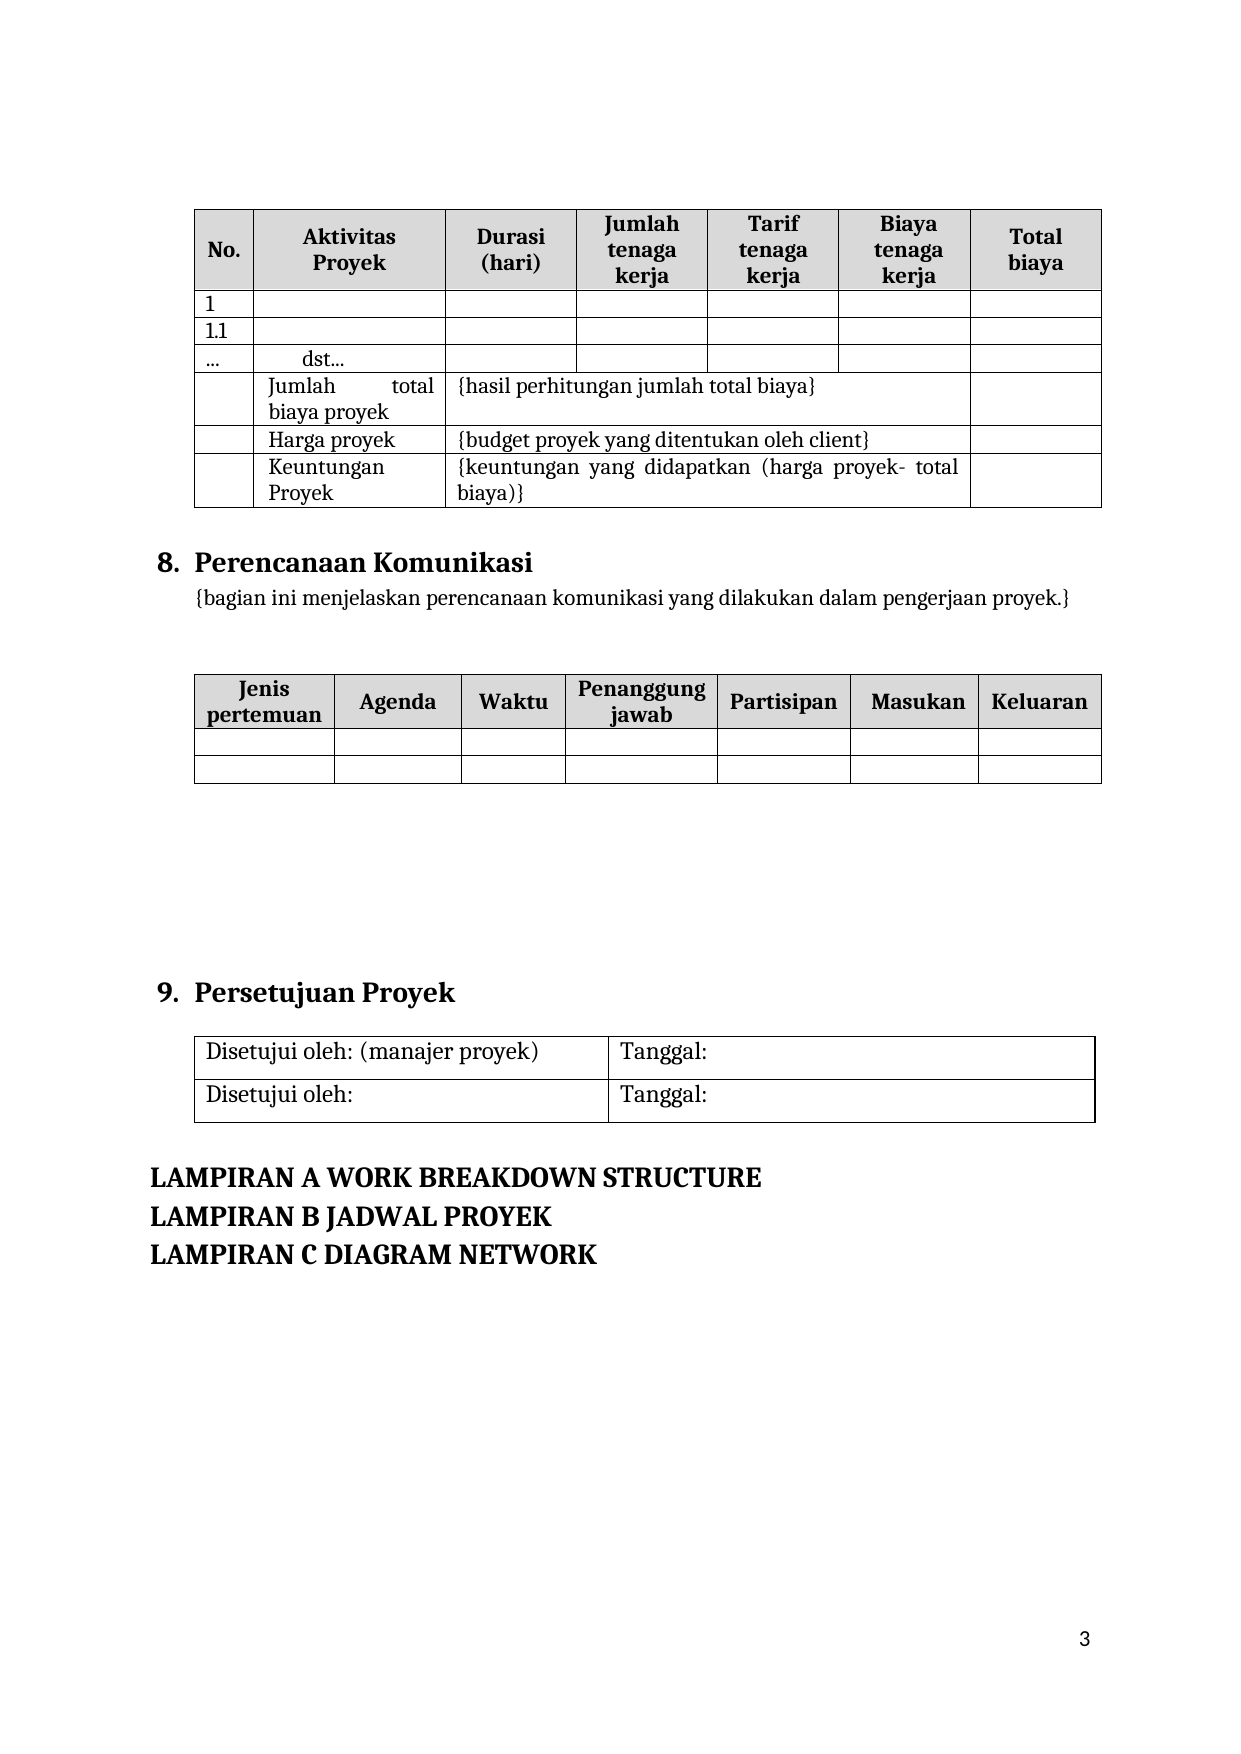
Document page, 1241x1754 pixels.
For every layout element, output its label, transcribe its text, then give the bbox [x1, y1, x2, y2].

table_cell [446, 345, 576, 372]
table_cell [577, 318, 707, 344]
table_cell [577, 291, 707, 317]
table_cell [979, 756, 1101, 783]
table_cell [708, 318, 838, 344]
table_cell [718, 756, 850, 783]
table_header Waktu [462, 675, 565, 728]
table_cell [195, 729, 334, 755]
list Persetujuan Proyek [157, 977, 1090, 1010]
table_header Penanggung jawab [566, 675, 717, 728]
table_header Masukan [851, 675, 978, 728]
list Perencanaan Komunikasi [157, 546, 1090, 580]
table_cell [851, 729, 978, 755]
table_header Agenda [335, 675, 461, 728]
table_cell [462, 729, 565, 755]
table_cell [195, 426, 253, 453]
table_cell [971, 454, 1101, 507]
table_cell Harga proyek [254, 426, 445, 453]
table_header Disetujui oleh: (manajer proyek) [195, 1037, 608, 1079]
list LAMPIRAN C DIAGRAM NETWORK [150, 1238, 1090, 1272]
table_cell [446, 291, 576, 317]
table_header Total biaya [971, 210, 1101, 289]
table_cell [566, 756, 717, 783]
table_cell [195, 756, 334, 783]
table_cell dst... [254, 345, 445, 372]
table_cell [708, 345, 838, 372]
table_header Aktivitas Proyek [254, 210, 445, 289]
table_cell [577, 345, 707, 372]
table_cell [195, 454, 253, 507]
table_cell [839, 318, 970, 344]
table_cell [851, 756, 978, 783]
table_cell [195, 373, 253, 425]
table_cell Jumlah total biaya proyek [254, 373, 445, 425]
table_header Jenis pertemuan [195, 675, 334, 728]
table_header Tarif tenaga kerja [708, 210, 838, 289]
table_cell [979, 729, 1101, 755]
table_header Tanggal: [609, 1037, 1094, 1079]
table_cell [971, 426, 1101, 453]
list LAMPIRAN B JADWAL PROYEK [150, 1200, 1090, 1233]
table_cell {budget proyek yang ditentukan oleh client} [446, 426, 970, 453]
table_header Jumlah tenaga kerja [577, 210, 707, 289]
table_cell [839, 291, 970, 317]
list LAMPIRAN A WORK BREAKDOWN STRUCTURE [150, 1161, 1090, 1195]
table_cell [718, 729, 850, 755]
table_cell [839, 345, 970, 372]
table_cell [566, 729, 717, 755]
table_cell [708, 291, 838, 317]
table_header Partisipan [718, 675, 850, 728]
table_cell ... [195, 345, 253, 372]
table_cell [971, 291, 1101, 317]
table_cell [971, 373, 1101, 425]
table_cell [971, 318, 1101, 344]
table_cell [446, 318, 576, 344]
table_cell [254, 318, 445, 344]
table_cell [335, 729, 461, 755]
table_header Biaya tenaga kerja [839, 210, 970, 289]
table_cell Tanggal: [609, 1080, 1094, 1122]
table_header No. [195, 210, 253, 289]
table_header Keluaran [979, 675, 1101, 728]
table_cell {keuntungan yang didapatkan (harga proyek- total biaya)} [446, 454, 970, 507]
table_cell Disetujui oleh: [195, 1080, 608, 1122]
list {bagian ini menjelaskan perencanaan komunikasi yang dilakukan dalam pengerjaan proyek.} [194, 585, 1090, 611]
table_cell {hasil perhitungan jumlah total biaya} [446, 373, 970, 425]
table_cell 1.1 [195, 318, 253, 344]
table_cell 1 [195, 291, 253, 317]
table_cell [335, 756, 461, 783]
table_cell [971, 345, 1101, 372]
table_cell [462, 756, 565, 783]
table_header Durasi (hari) [446, 210, 576, 289]
table_cell [254, 291, 445, 317]
table_cell Keuntungan Proyek [254, 454, 445, 507]
